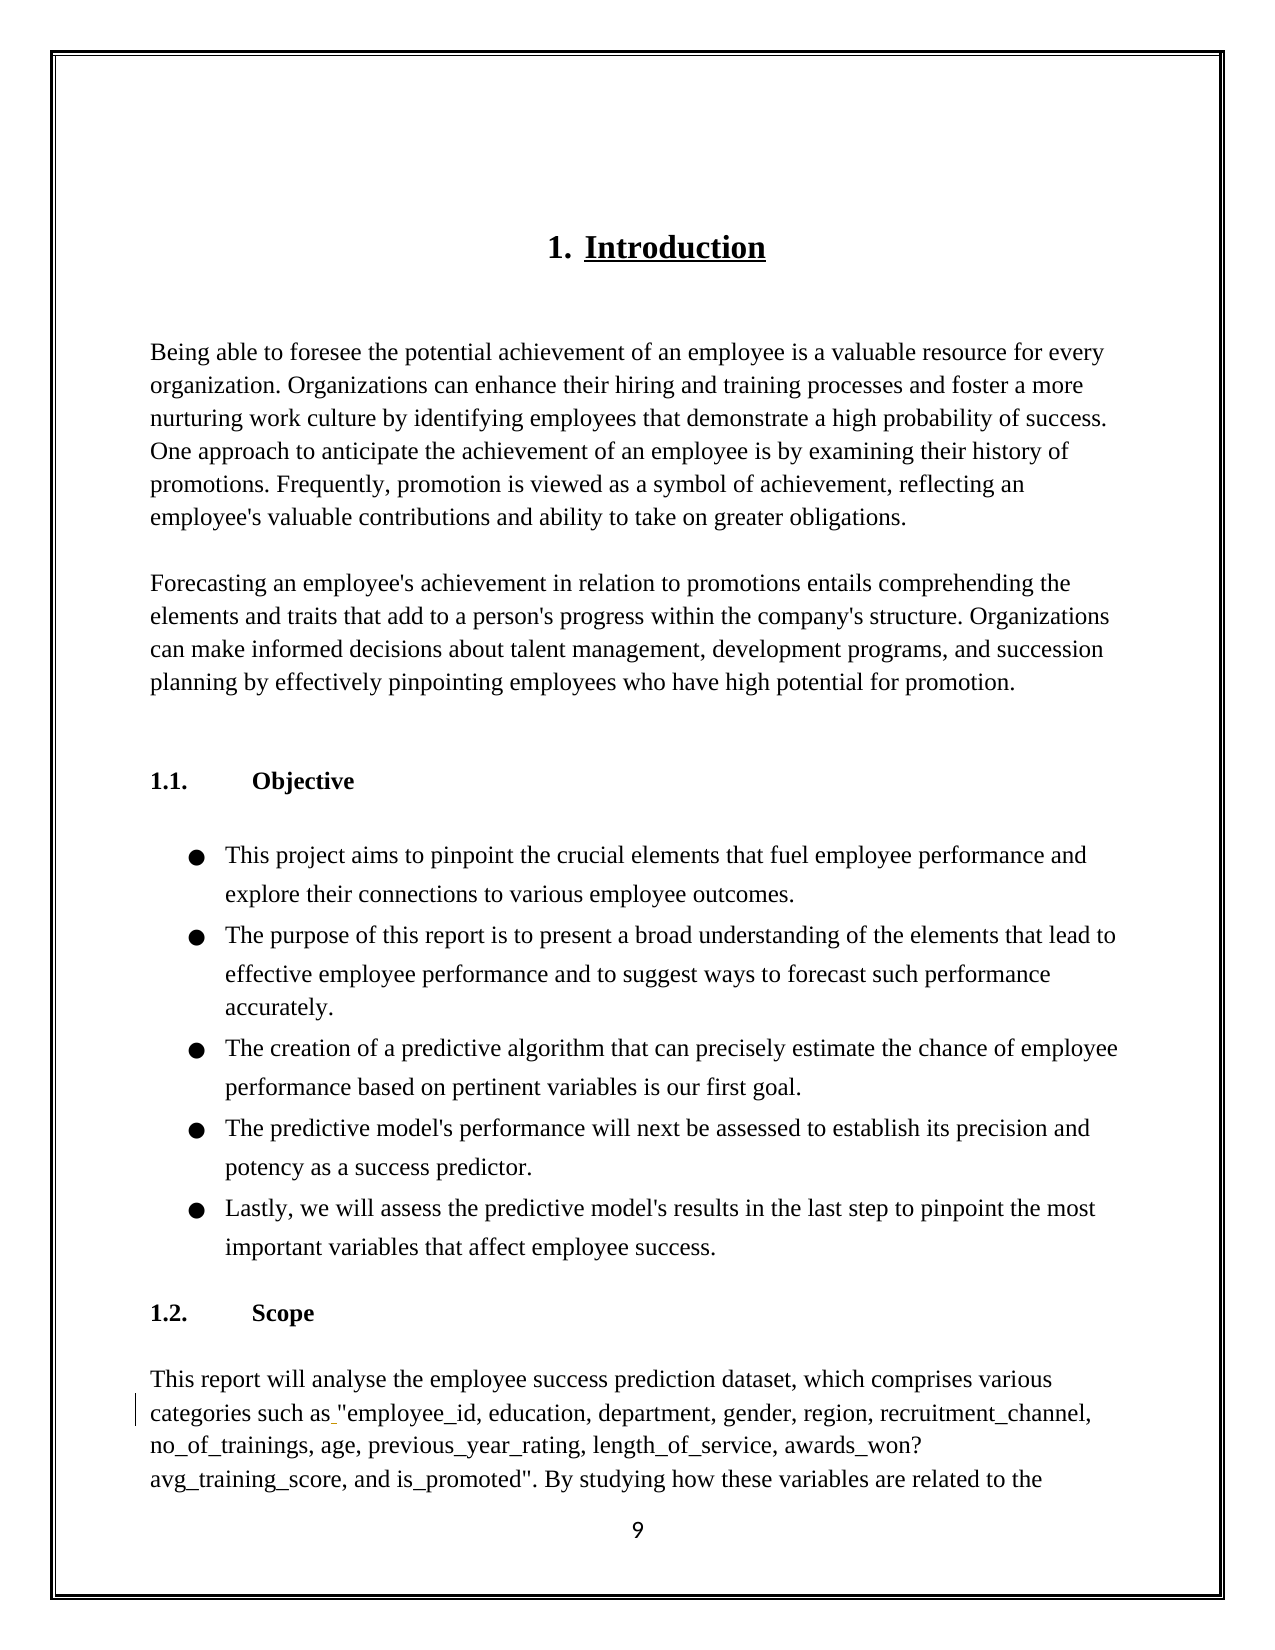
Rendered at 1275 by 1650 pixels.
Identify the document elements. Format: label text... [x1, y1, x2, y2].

list The creation of a predictive algorithm that can precisely estimate the chance of employee performance based on pertinent variables is our first goal. [187, 1026, 1125, 1101]
list The predictive model's performance will next be assessed to establish its precision and potency as a success predictor. [187, 1106, 1125, 1181]
list The purpose of this report is to present a broad understanding of the elements that lead to effective employee performance and to suggest ways to forecast such performance accurately. [187, 912, 1125, 1021]
text Forecasting an employee's achievement in relation to promotions entails comprehending the elements and traits that add to a person's progress within the company's structure. Organizations can make informed decisions about talent management, development programs, and succession planning by effectively pinpointing employees who have high potential for promotion. [150, 568, 1125, 696]
list Objective [150, 766, 1125, 795]
text Being able to foresee the potential achievement of an employee is a valuable resource for every organization. Organizations can enhance their hiring and training processes and foster a more nurturing work culture by identifying employees that demonstrate a high probability of success. One approach to anticipate the achievement of an employee is by examining their history of promotions. Frequently, promotion is viewed as a symbol of achievement, reflecting an employee's valuable contributions and ability to take on greater obligations. [150, 337, 1125, 531]
list Introduction [187, 227, 1125, 265]
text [150, 1364, 1125, 1492]
list Scope [150, 1298, 1125, 1327]
list Lastly, we will assess the predictive model's results in the last step to pinpoint the most important variables that affect employee success. [187, 1186, 1125, 1261]
list This project aims to pinpoint the crucial elements that fuel employee performance and explore their connections to various employee outcomes. [187, 832, 1125, 908]
